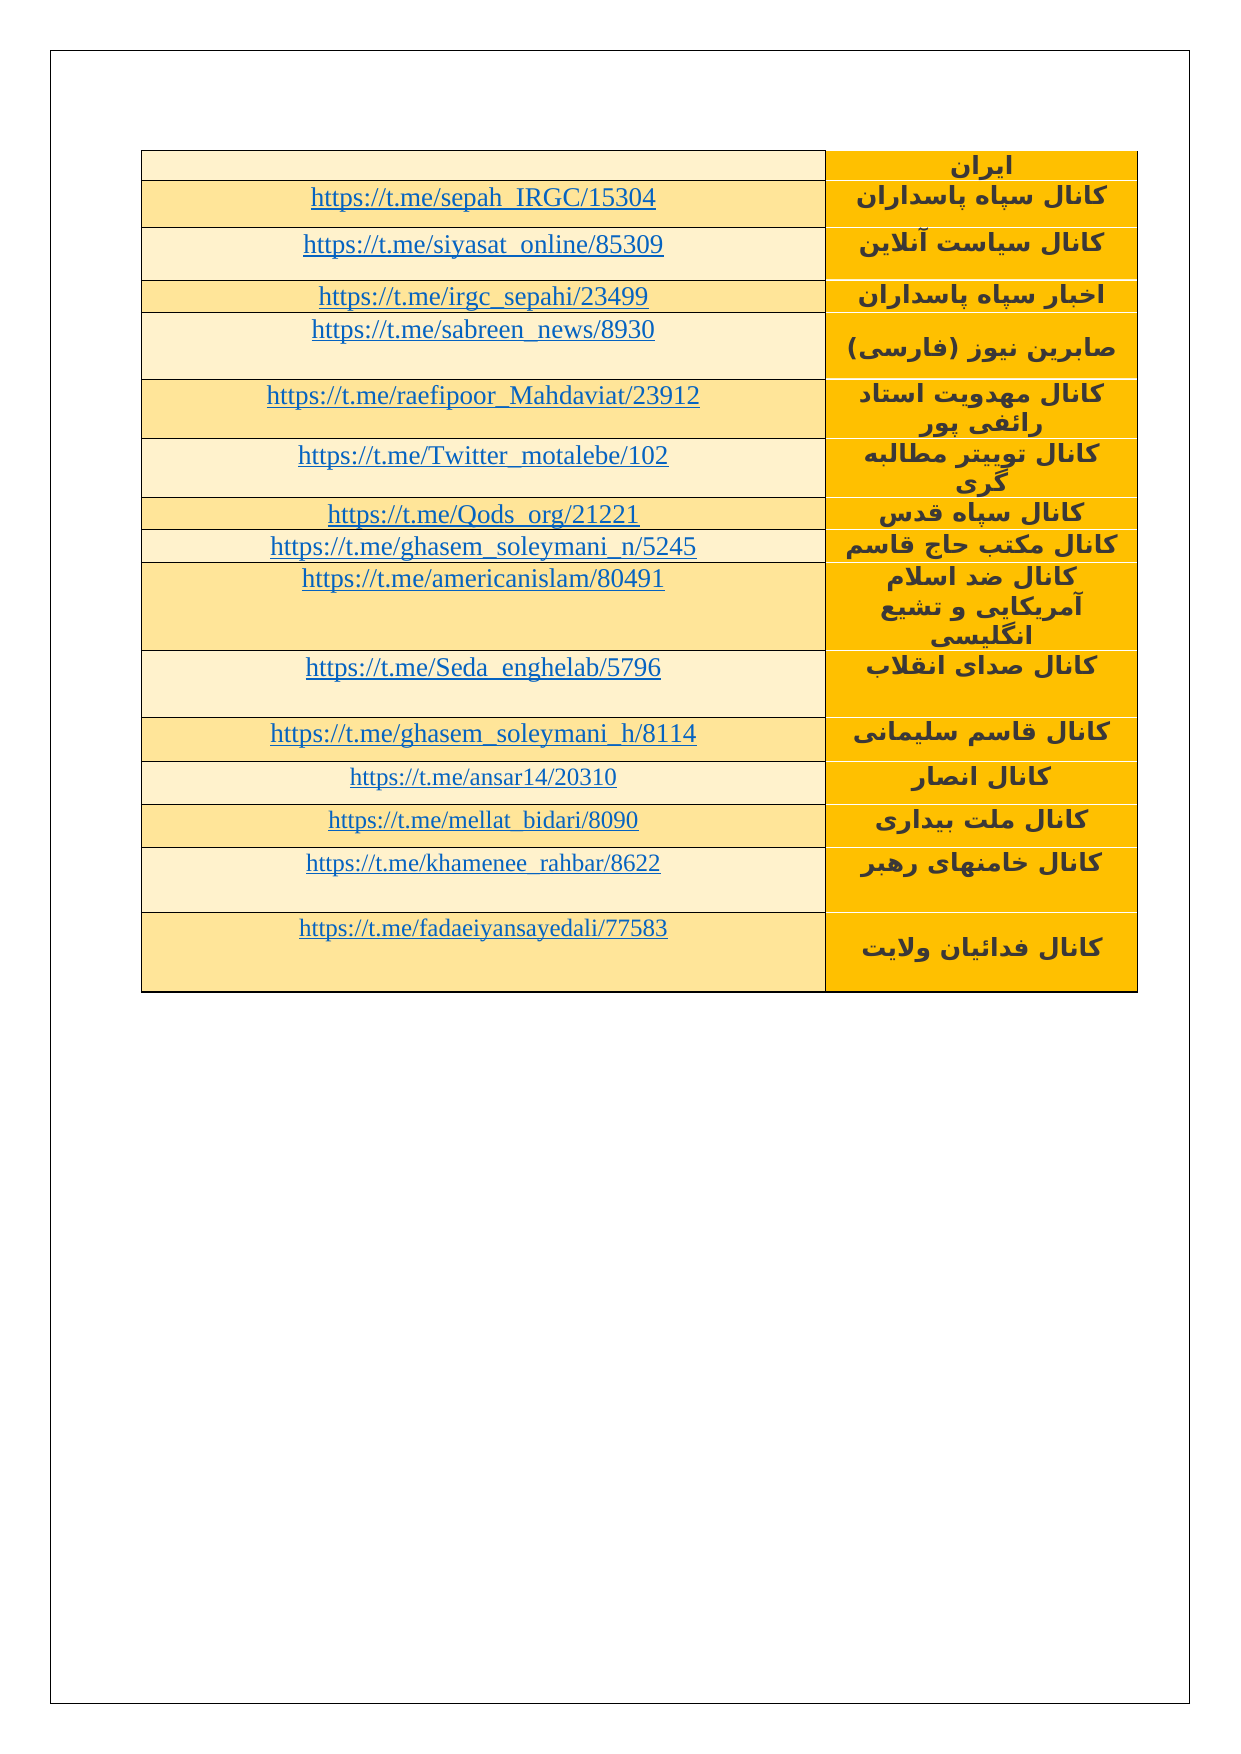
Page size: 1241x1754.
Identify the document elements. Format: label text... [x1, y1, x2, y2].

table_cell کانال ملت بیداری [826, 805, 1137, 847]
table_cell https://t.me/siyasat_online/85309 [142, 228, 825, 279]
table_cell https://t.me/sabreen_news/8930 [142, 313, 825, 378]
table_cell https://t.me/sepah_IRGC/15304 [142, 181, 825, 227]
table_cell کانال انصار [826, 762, 1137, 804]
table_cell https://t.me/Twitter_motalebe/102 [142, 439, 825, 497]
table_cell کانال سپاه قدس [826, 498, 1137, 529]
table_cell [826, 151, 1137, 180]
table_cell https://t.me/americanislam/80491 [142, 563, 825, 650]
table_cell کانال سپاه پاسداران [826, 181, 1137, 227]
table_cell https://t.me/mellat_bidari/8090 [142, 805, 825, 847]
table_cell کانال صدای انقلاب [826, 651, 1137, 717]
table_cell https://t.me/ghasem_soleymani_n/5245 [142, 530, 825, 562]
table_cell کانال مهدویت‌ استاد‌ رائفی‌ پور [826, 380, 1137, 438]
table_cell https://t.me/irgc_sepahi/23499 [142, 281, 825, 312]
table_cell اخبار سپاه پاسداران [826, 281, 1137, 312]
table_cell کانال مکتب حاج قاسم [826, 530, 1137, 562]
table_cell کانال خامنهای رهبر [826, 848, 1137, 912]
table_cell کانال سیاست آنلاین [826, 228, 1137, 279]
table_cell کانال قاسم سلیمانی [826, 718, 1137, 761]
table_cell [142, 151, 825, 180]
table_cell کانال ضد اسلام آمریکایی و تشیع انگلیسی [826, 563, 1137, 650]
table_cell https://t.me/raefipoor_Mahdaviat/23912 [142, 380, 825, 438]
table_cell https://t.me/ghasem_soleymani_h/8114 [142, 718, 825, 761]
table_cell صابرین نیوز (فارسی) [826, 313, 1137, 378]
table_cell کانال توییتر مطالبه گری [826, 439, 1137, 497]
table_cell https://t.me/khamenee_rahbar/8622 [142, 848, 825, 912]
table_cell https://t.me/ansar14/20310 [142, 762, 825, 804]
table_cell https://t.me/Qods_org/21221 [142, 498, 825, 529]
table_cell کانال فدائیان ولایت [826, 913, 1137, 991]
table_cell https://t.me/Seda_enghelab/5796 [142, 651, 825, 717]
table_cell https://t.me/fadaeiyansayedali/77583 [142, 913, 825, 991]
